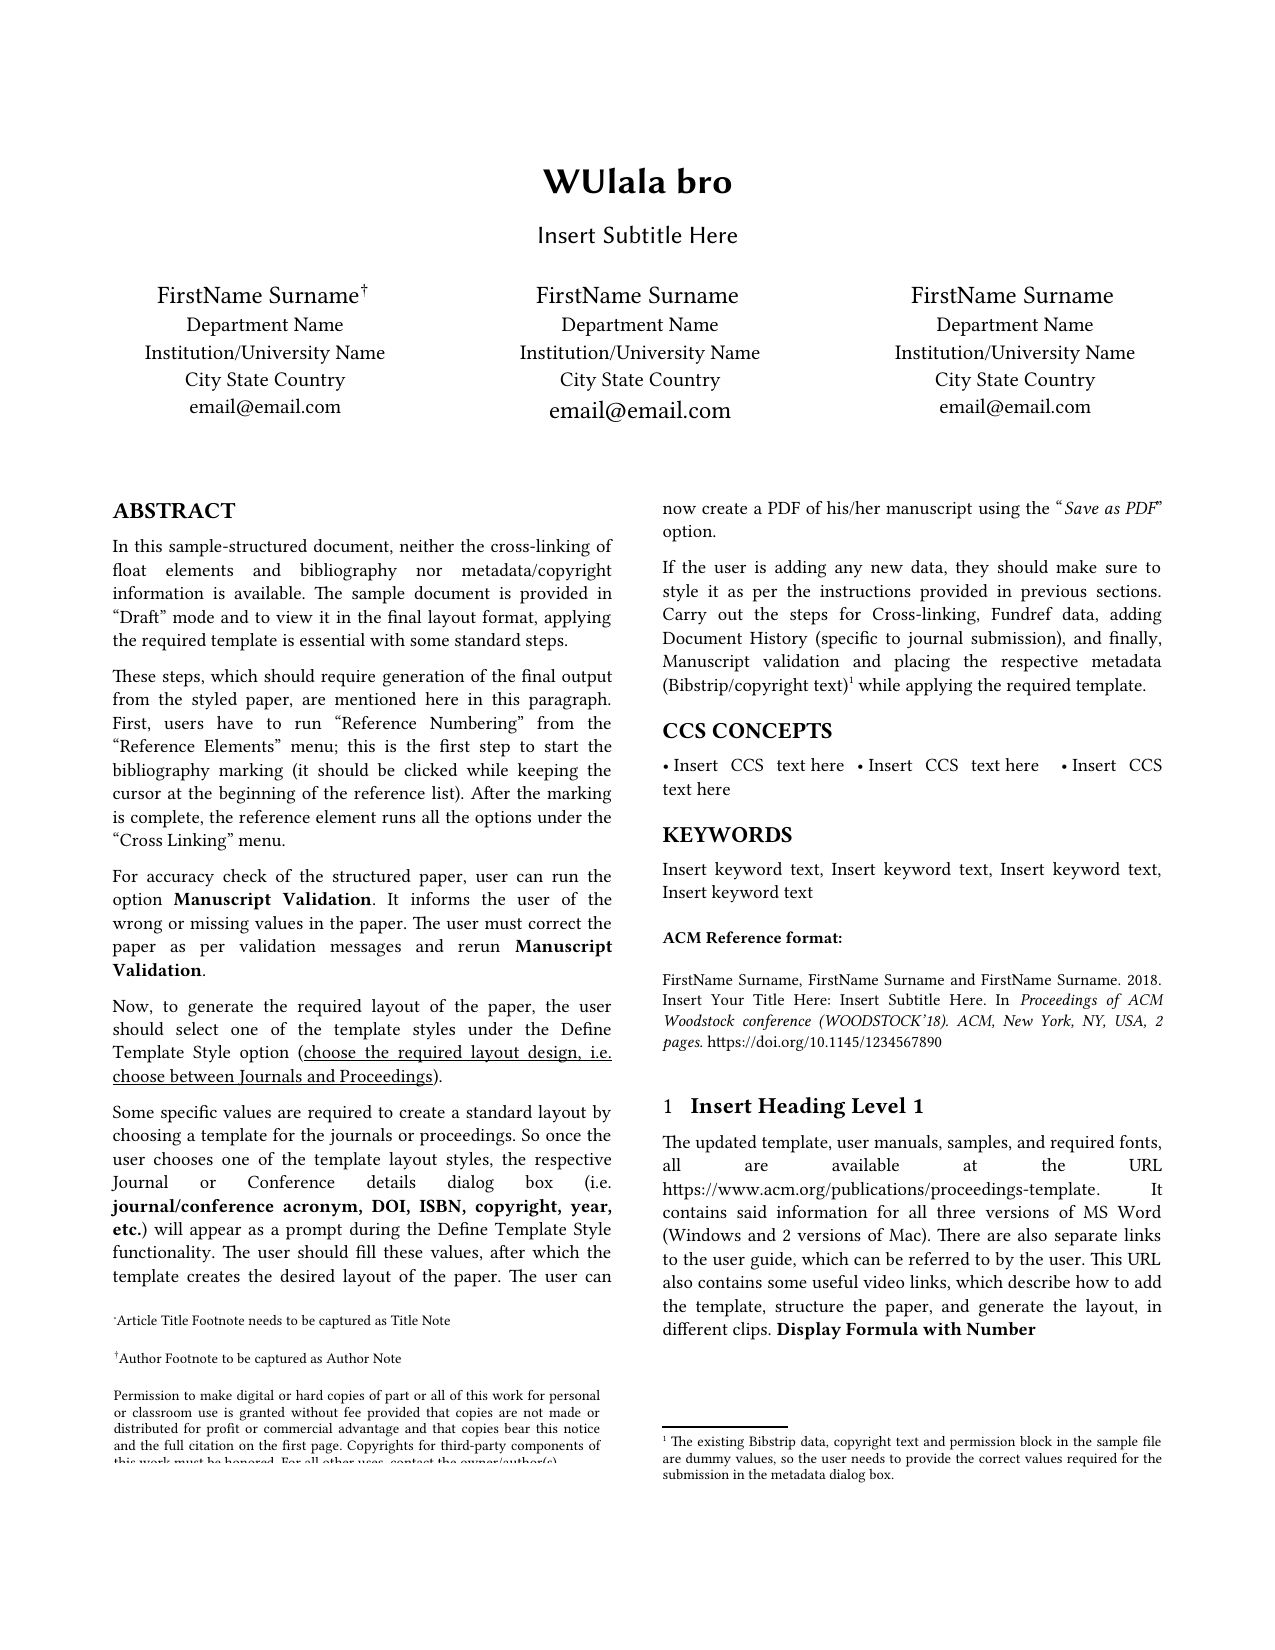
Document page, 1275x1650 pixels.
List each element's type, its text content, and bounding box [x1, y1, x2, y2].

text KEYWORDS [662, 822, 1162, 848]
text Now, to generate the required layout of the paper, the user should select one of the template styles under the Define Template Style option (choose the required layout design, i.e. choose between Journals and Proceedings). [112, 995, 612, 1087]
text Permission to make digital or hard copies of part or all of this work for personal or classroom use is granted without fee provided that copies are not made or distributed for profit or commercial advantage and that copies bear this notice and the full citation on the first page. Copyrights for third-party components of this work must be honored. For all other uses, contact the owner/author(s). [113, 1388, 601, 1463]
text • Insert CCS text here • Insert CCS text here • Insert CCS text here [662, 755, 1162, 799]
subtitle Insert Subtitle Here [112, 221, 1162, 249]
text For accuracy check of the structured paper, user can run the option Manuscript Validation. It informs the user of the wrong or missing values in the paper. The user must correct the paper as per validation messages and rerun Manuscript Validation. [112, 866, 612, 981]
text ACM Reference format: [662, 928, 1162, 947]
text FirstName Surname† Department Name Institution/University Name City State Country email@email.com [112, 281, 412, 419]
text FirstName Surname, FirstName Surname and FirstName Surname. 2018. Insert Your Title Here: Insert Subtitle Here. In Proceedings of ACM Woodstock conference (WOODSTOCK’18). ACM, New York, NY, USA, 2 pages. https://doi.org/10.1145/1234567890 [662, 970, 1162, 1052]
text ∗Article Title Footnote needs to be captured as Title Note [113, 1313, 601, 1329]
text †Author Footnote to be captured as Author Note [113, 1350, 601, 1367]
text FirstName Surname Department Name Institution/University Name City State Country email@email.com [487, 281, 787, 424]
text 1 Insert Heading Level 1 [662, 1093, 1162, 1119]
text Insert keyword text, Insert keyword text, Insert keyword text, Insert keyword text [662, 859, 1162, 903]
text CCS CONCEPTS [662, 718, 1162, 744]
text ABSTRACT [112, 498, 612, 524]
text The updated template, user manuals, samples, and required fonts, all are available at the URL https://www.acm.org/publications/proceedings-template. It contains said information for all three versions of MS Word (Windows and 2 versions of Mac). There are also separate links to the user guide, which can be referred to by the user. This URL also contains some useful video links, which describe how to add the template, structure the paper, and generate the layout, in different clips. Display Formula with Number [662, 1131, 1162, 1340]
text FirstName Surname Department Name Institution/University Name City State Country email@email.com [862, 281, 1162, 419]
title WUlala bro [112, 160, 1162, 202]
text If the user is adding any new data, they should make sure to style it as per the instructions provided in previous sections. Carry out the steps for Cross-linking, Fundref data, adding Document History (specific to journal submission), and finally, Manuscript validation and placing the respective metadata (Bibstrip/copyright text) while applying the required template. [662, 557, 1162, 696]
text In this sample-structured document, neither the cross-linking of float elements and bibliography nor metadata/copyright information is available. The sample document is provided in “Draft” mode and to view it in the final layout format, applying the required template is essential with some standard steps. [112, 536, 612, 651]
text Some specific values are required to create a standard layout by choosing a template for the journals or proceedings. So once the user chooses one of the template layout styles, the respective Journal or Conference details dialog box (i.e. journal/conference acronym, DOI, ISBN, copyright, year, etc.) will appear as a prompt during the Define Template Style functionality. The user should fill these values, after which the template creates the desired layout of the paper. The user can now create a PDF of his/her manuscript using the “Save as PDF” option. [112, 1102, 612, 1287]
text These steps, which should require generation of the final output from the styled paper, are mentioned here in this paragraph. First, users have to run “Reference Numbering” from the “Reference Elements” menu; this is the first step to start the bibliography marking (it should be clicked while keeping the cursor at the beginning of the reference list). After the marking is complete, the reference element runs all the options under the “Cross Linking” menu. [112, 666, 612, 851]
